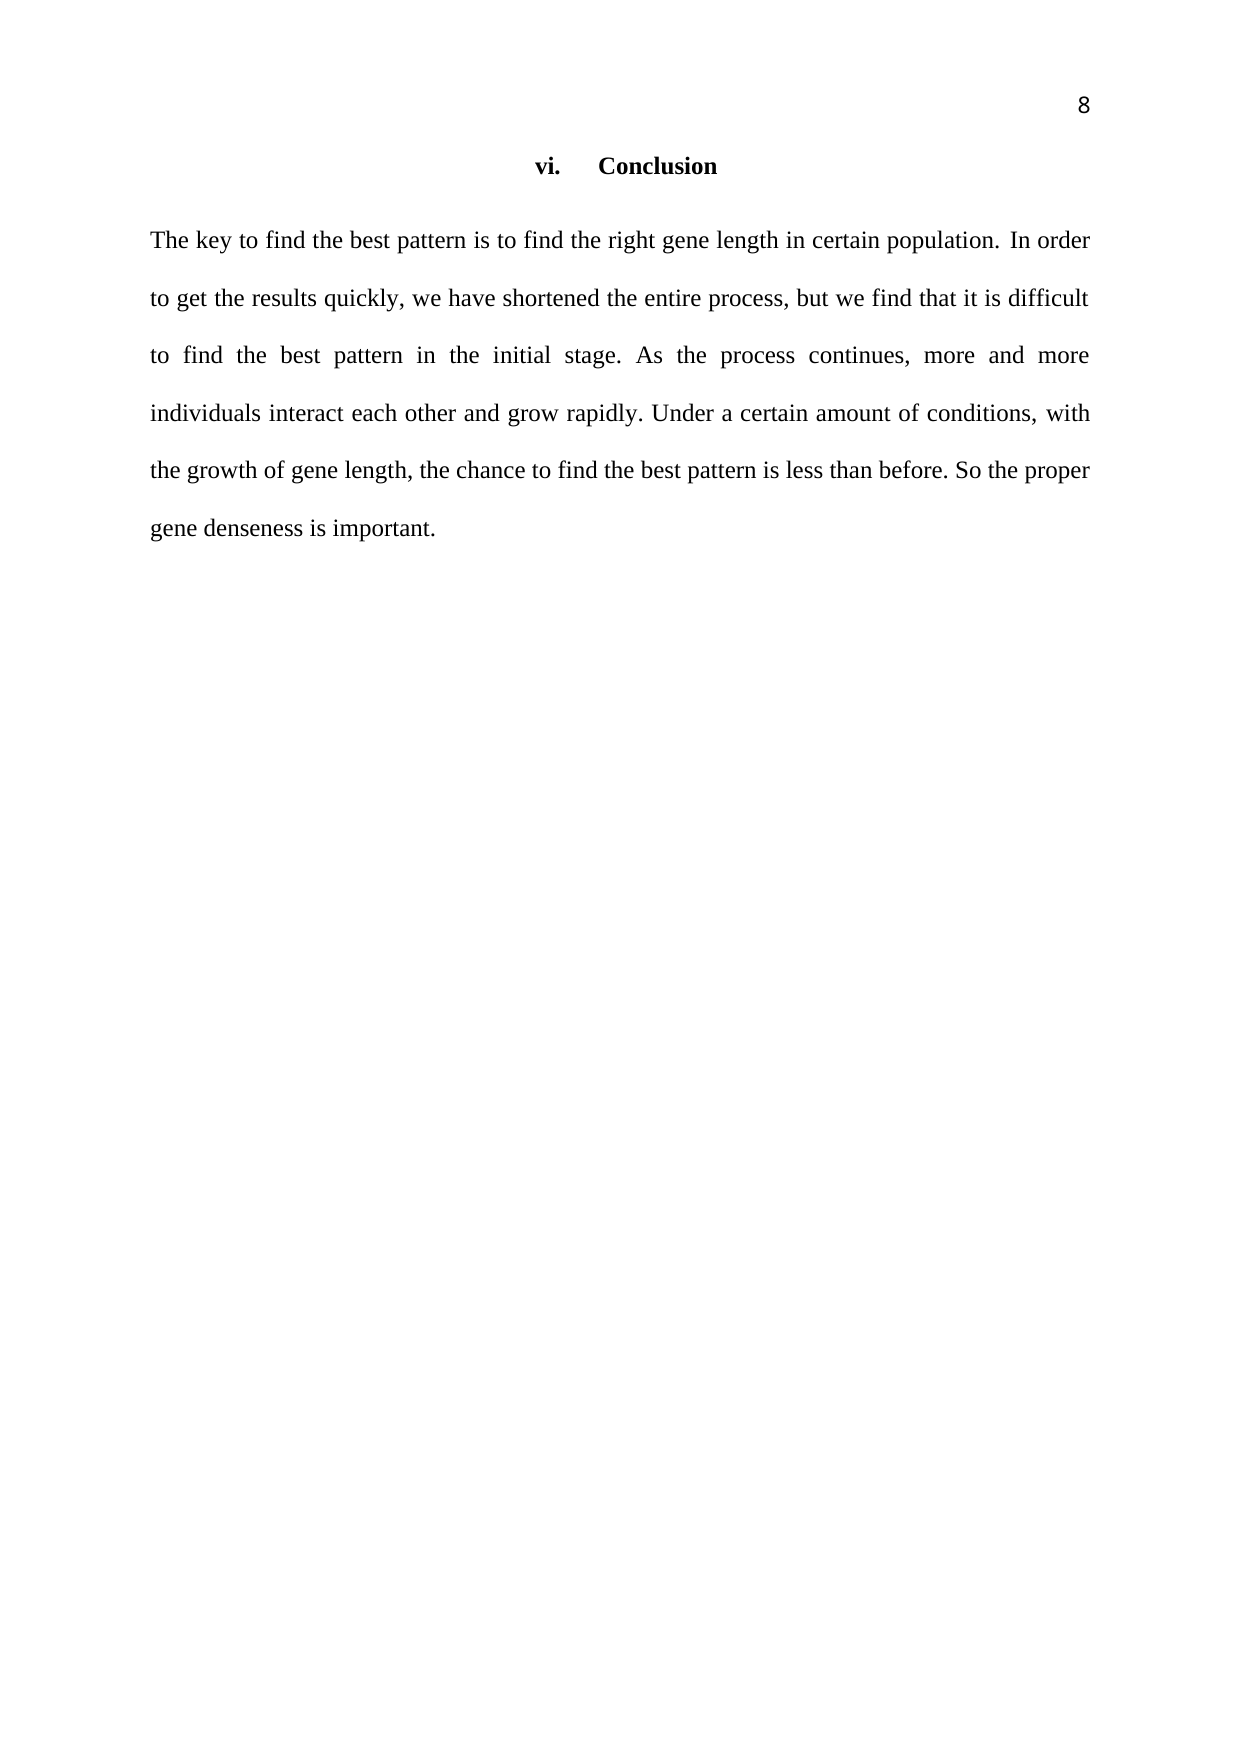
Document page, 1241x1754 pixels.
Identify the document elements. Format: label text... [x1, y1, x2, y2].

text The key to find the best pattern is to find the right gene length in certain population. In order to get the results quickly, we have shortened the entire process, but we find that it is difficult to find the best pattern in the initial stage. As the process continues, more and more individuals interact each other and grow rapidly. Under a certain amount of conditions, with the growth of gene length, the chance to find the best pattern is less than before. So the proper gene denseness is important. [150, 225, 1090, 542]
list Conclusion [187, 151, 1090, 180]
